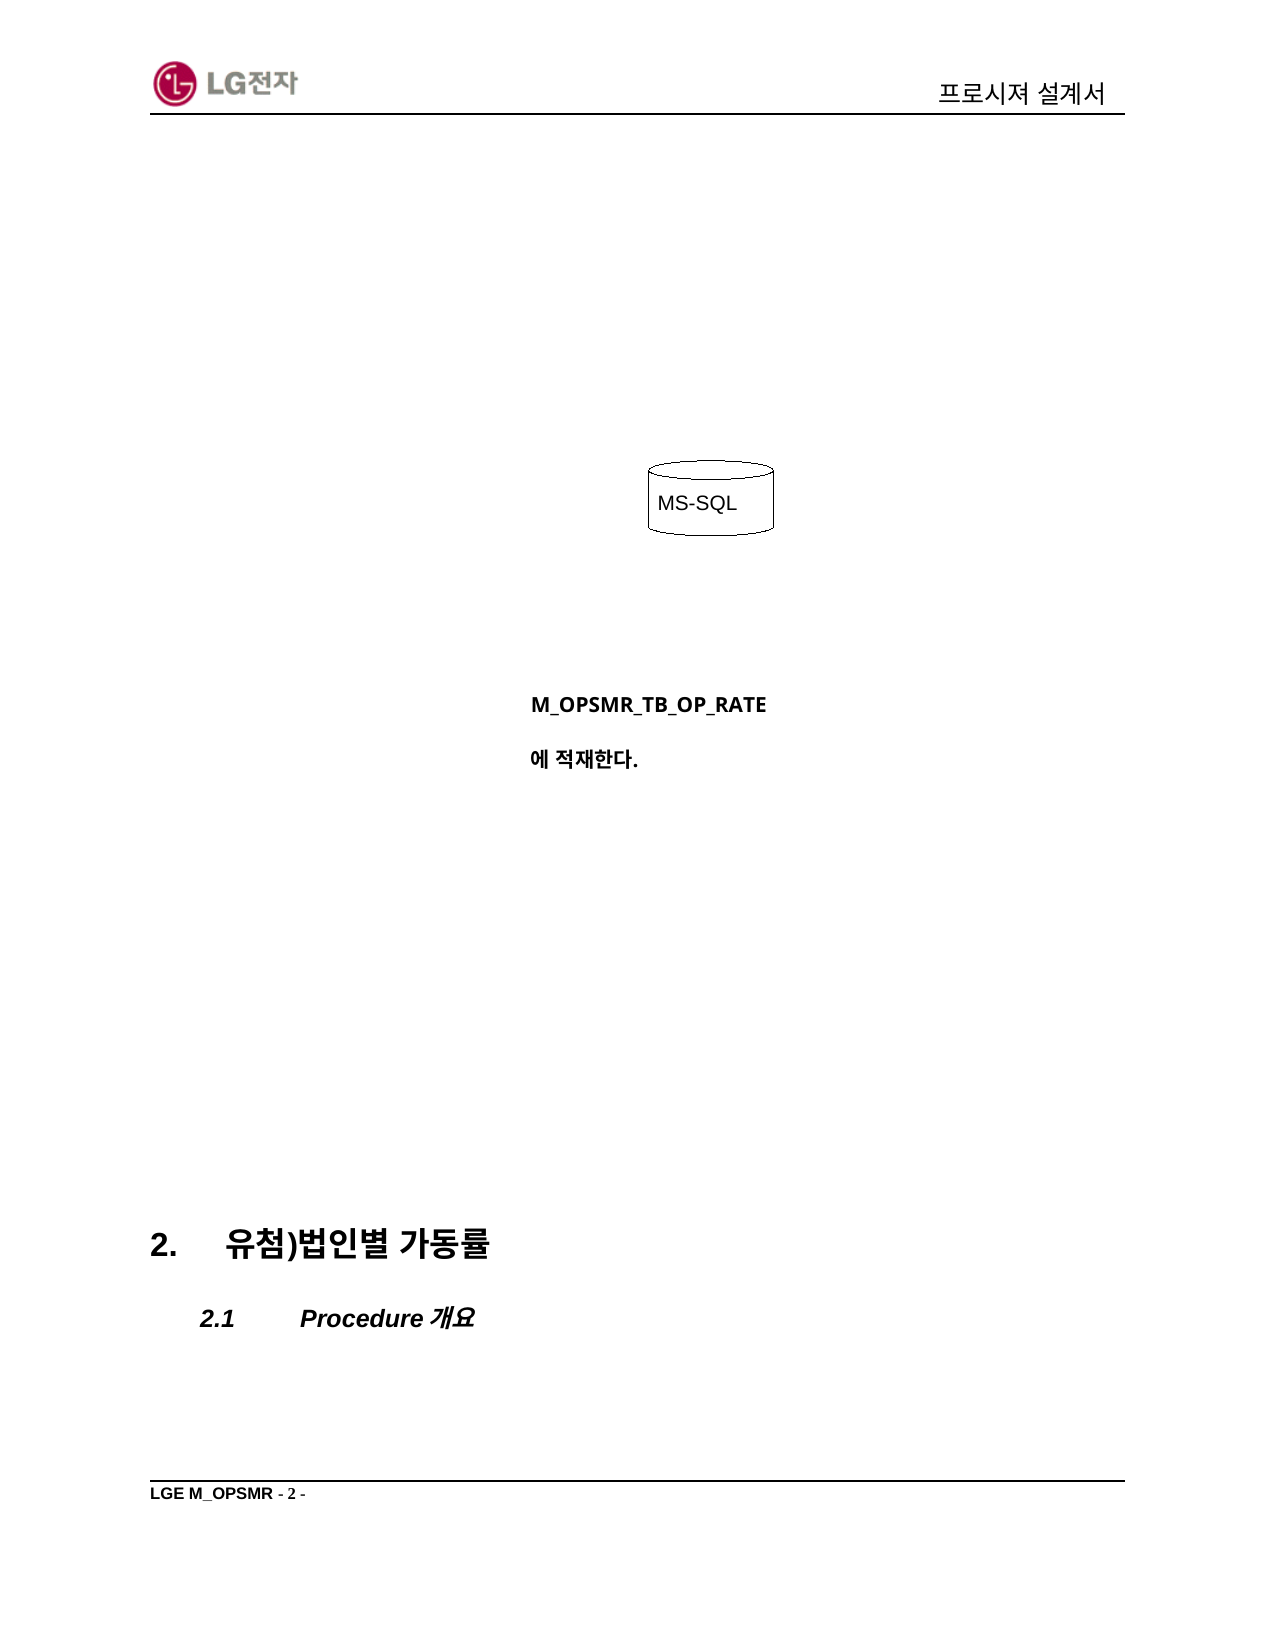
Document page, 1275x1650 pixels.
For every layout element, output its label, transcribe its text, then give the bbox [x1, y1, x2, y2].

subtitle 유첨)법인별 가동률 [150, 1217, 1125, 1266]
subtitle Procedure개요 [150, 1298, 1125, 1334]
picture [152, 60, 306, 107]
